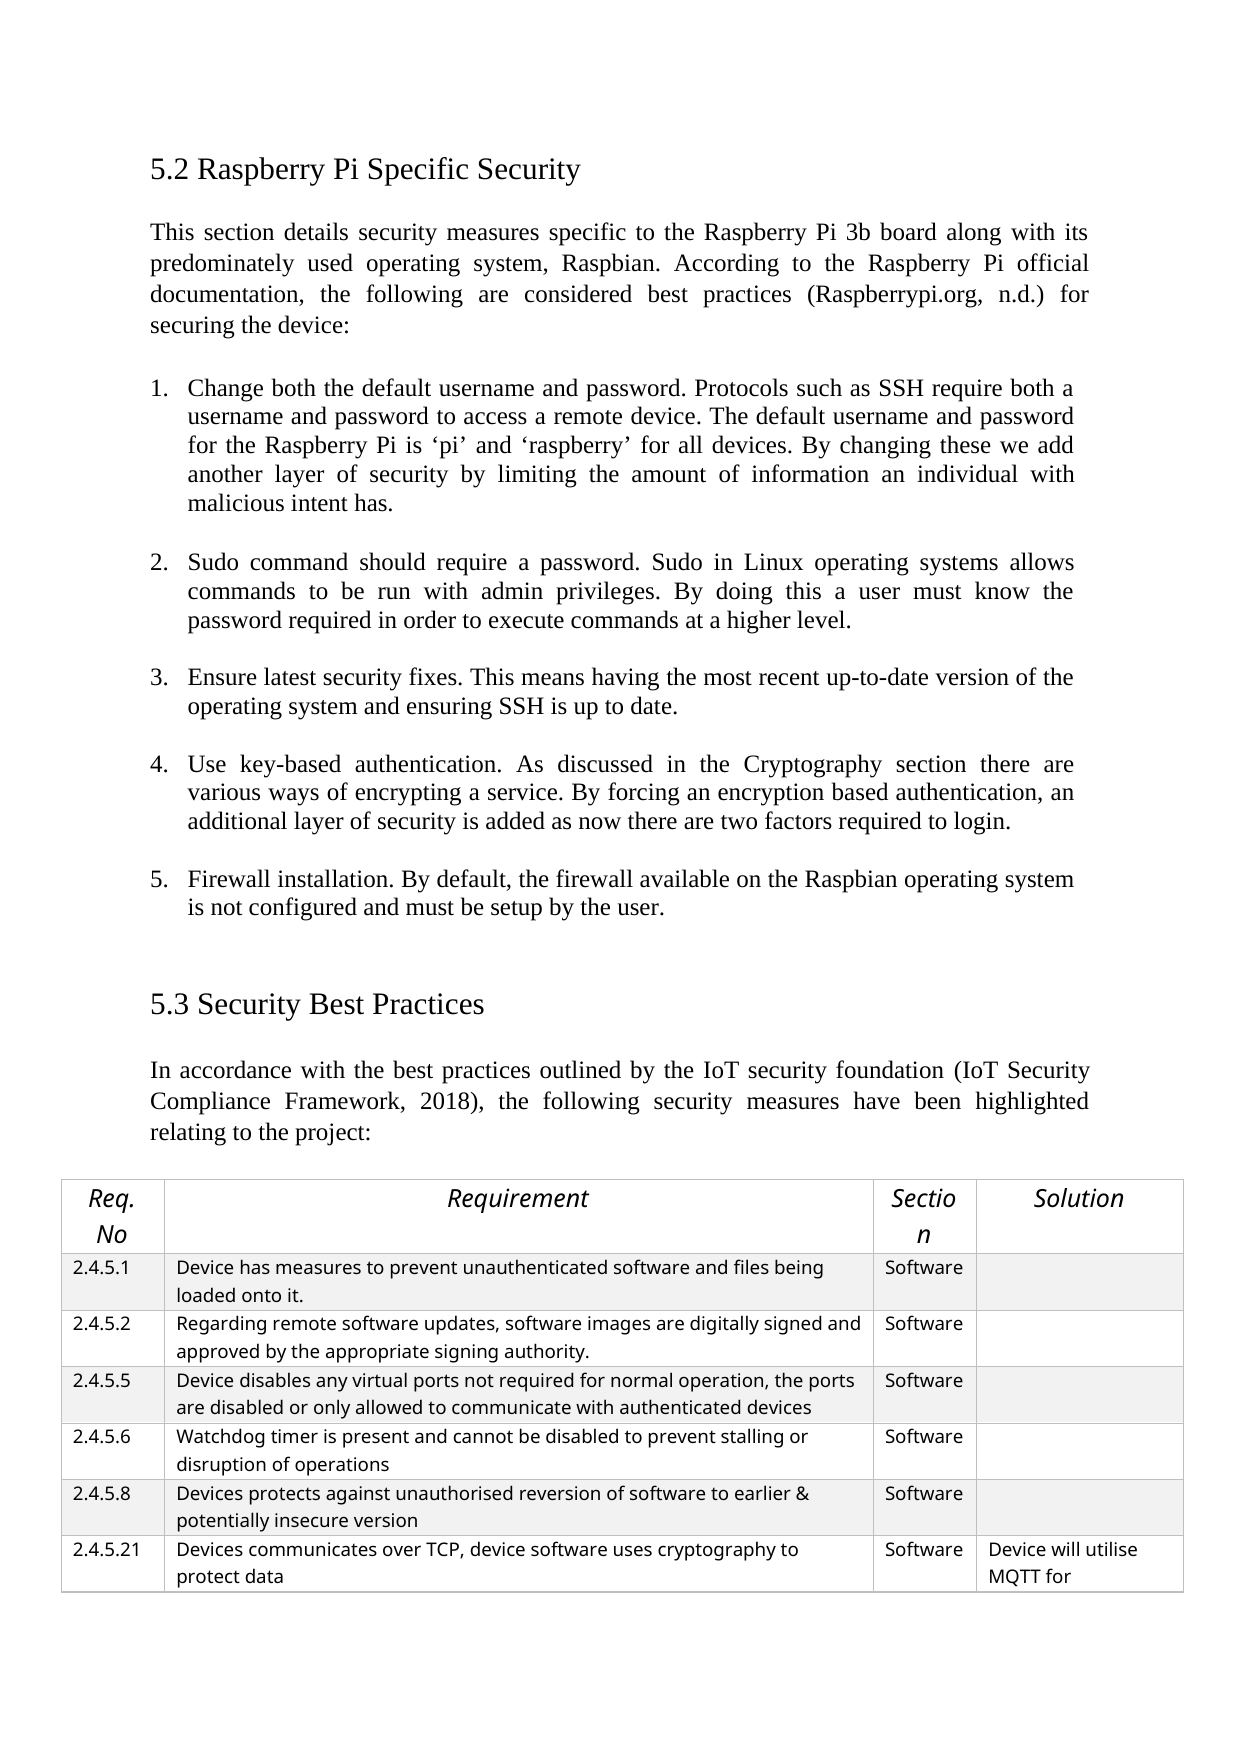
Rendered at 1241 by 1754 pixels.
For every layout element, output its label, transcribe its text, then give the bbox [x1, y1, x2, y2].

table_header Solution [977, 1180, 1183, 1253]
table_cell [977, 1424, 1183, 1479]
table_cell 2.4.5.1 [62, 1254, 164, 1310]
list Use key-based authentication. As discussed in the Cryptography section there are various ways of encrypting a service. By forcing an encryption based authentication, an additional layer of security is added as now there are two factors required to login. [150, 749, 1075, 835]
table_cell [977, 1311, 1183, 1366]
table_cell Software [874, 1311, 976, 1366]
table_cell Software [874, 1254, 976, 1310]
subtitle 5.3 Security Best Practices [150, 985, 1090, 1021]
table_cell Software [874, 1480, 976, 1535]
table_cell 2.4.5.5 [62, 1367, 164, 1422]
table_cell Software [874, 1367, 976, 1422]
subtitle 5.2 Raspberry Pi Specific Security [150, 150, 1090, 186]
list Ensure latest security fixes. This means having the most recent up-to-date version of the operating system and ensuring SSH is up to date. [150, 662, 1075, 720]
table_cell Devices protects against unauthorised reversion of software to earlier & potentially insecure version [165, 1480, 873, 1535]
table_cell 2.4.5.21 [62, 1536, 164, 1591]
table_cell Device will utilise MQTT for communication & use cryptography outlined in 2.5.3.1 [977, 1536, 1183, 1591]
table_cell 2.4.5.2 [62, 1311, 164, 1366]
table_header Req. No [62, 1180, 164, 1253]
table_cell [977, 1480, 1183, 1535]
table_cell Device disables any virtual ports not required for normal operation, the ports are disabled or only allowed to communicate with authenticated devices [165, 1367, 873, 1422]
table_cell Watchdog timer is present and cannot be disabled to prevent stalling or disruption of operations [165, 1424, 873, 1479]
table_cell 2.4.5.6 [62, 1424, 164, 1479]
table_cell Device has measures to prevent unauthenticated software and files being loaded onto it. [165, 1254, 873, 1310]
table_cell Software [874, 1424, 976, 1479]
table_cell 2.4.5.8 [62, 1480, 164, 1535]
list Change both the default username and password. Protocols such as SSH require both a username and password to access a remote device. The default username and password for the Raspberry Pi is ‘pi’ and ‘raspberry’ for all devices. By changing these we add another layer of security by limiting the amount of information an individual with malicious intent has. [150, 373, 1075, 516]
table_cell [977, 1254, 1183, 1310]
table_cell Devices communicates over TCP, device software uses cryptography to protect data [165, 1536, 873, 1591]
table_cell [977, 1367, 1183, 1422]
list Sudo command should require a password. Sudo in Linux operating systems allows commands to be run with admin privileges. By doing this a user must know the password required in order to execute commands at a higher level. [150, 547, 1075, 634]
text This section details security measures specific to the Raspberry Pi 3b board along with its predominately used operating system, Raspbian. According to the Raspberry Pi official documentation, the following are considered best practices (Raspberrypi.org, n.d.) for securing the device: [150, 217, 1090, 339]
table_cell Software [874, 1536, 976, 1591]
list Firewall installation. By default, the firewall available on the Raspbian operating system is not configured and must be setup by the user. [150, 864, 1075, 921]
table_header Section [874, 1180, 976, 1253]
text In accordance with the best practices outlined by the IoT security foundation (IoT Security Compliance Framework, 2018), the following security measures have been highlighted relating to the project: [150, 1055, 1090, 1146]
table_cell Regarding remote software updates, software images are digitally signed and approved by the appropriate signing authority. [165, 1311, 873, 1366]
table_header Requirement [165, 1180, 873, 1253]
